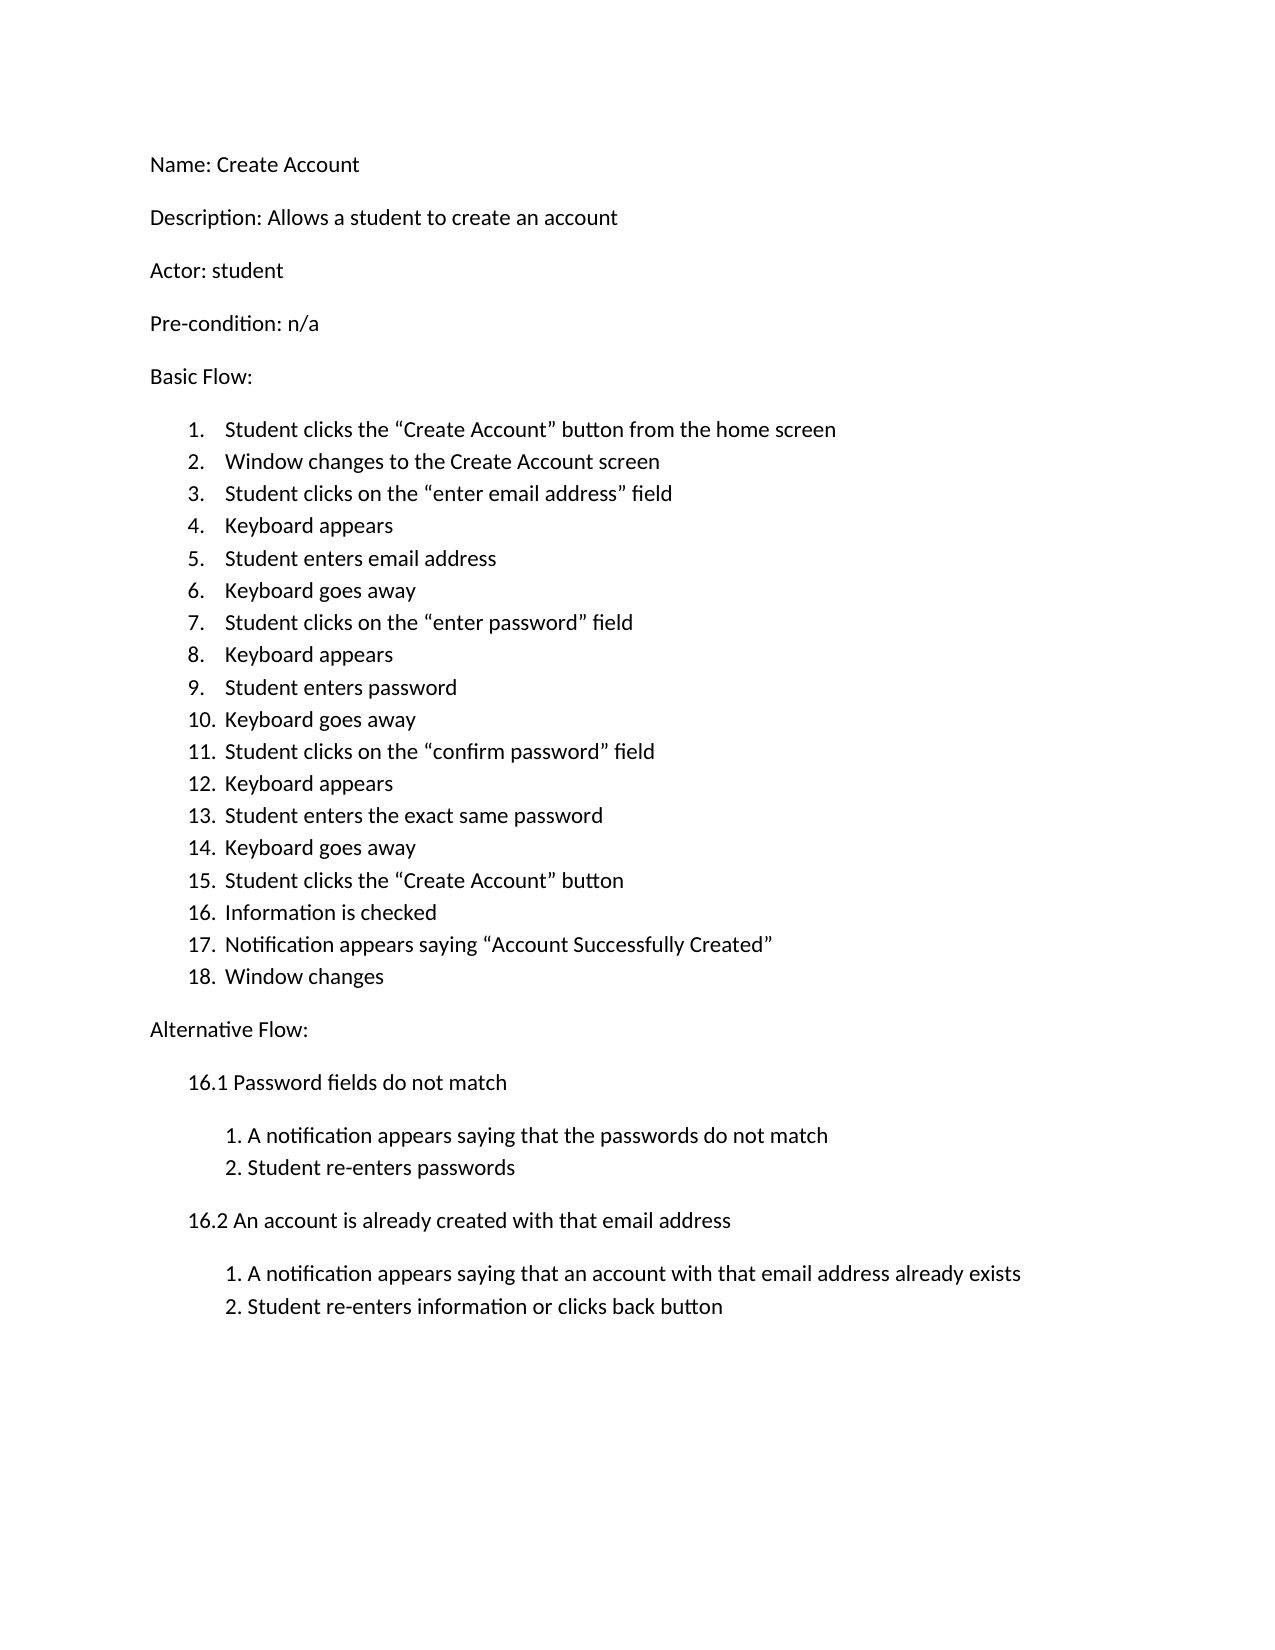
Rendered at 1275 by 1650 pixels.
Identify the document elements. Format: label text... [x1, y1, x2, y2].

text 1. A notification appears saying that the passwords do not match [150, 1121, 1125, 1149]
text 2. Student re-enters information or clicks back button [150, 1292, 1125, 1320]
text 1. A notification appears saying that an account with that email address already exists [150, 1259, 1125, 1288]
text Basic Flow: [150, 362, 1125, 390]
list Keyboard appears [187, 769, 1125, 797]
list Window changes [187, 962, 1125, 990]
list Student clicks on the “enter password” field [187, 608, 1125, 636]
list Student enters email address [187, 544, 1125, 572]
list Keyboard appears [187, 640, 1125, 668]
list Student clicks on the “enter email address” field [187, 479, 1125, 507]
text 16.1 Password fields do not match [150, 1068, 1125, 1096]
list Notification appears saying “Account Successfully Created” [187, 930, 1125, 958]
list Student clicks the “Create Account” button [187, 866, 1125, 894]
list Student clicks the “Create Account” button from the home screen [187, 415, 1125, 443]
list Information is checked [187, 898, 1125, 926]
list Student clicks on the “confirm password” field [187, 737, 1125, 765]
text Actor: student [150, 256, 1125, 284]
list Keyboard appears [187, 512, 1125, 540]
text Alternative Flow: [150, 1015, 1125, 1043]
text 16.2 An account is already created with that email address [150, 1207, 1125, 1234]
list Keyboard goes away [187, 833, 1125, 862]
text Pre-condition: n/a [150, 309, 1125, 337]
text 2. Student re-enters passwords [150, 1153, 1125, 1182]
list Student enters password [187, 673, 1125, 701]
text Name: Create Account [150, 150, 1125, 178]
list Keyboard goes away [187, 705, 1125, 733]
list Window changes to the Create Account screen [187, 447, 1125, 475]
list Keyboard goes away [187, 576, 1125, 604]
text Description: Allows a student to create an account [150, 203, 1125, 231]
list Student enters the exact same password [187, 801, 1125, 829]
